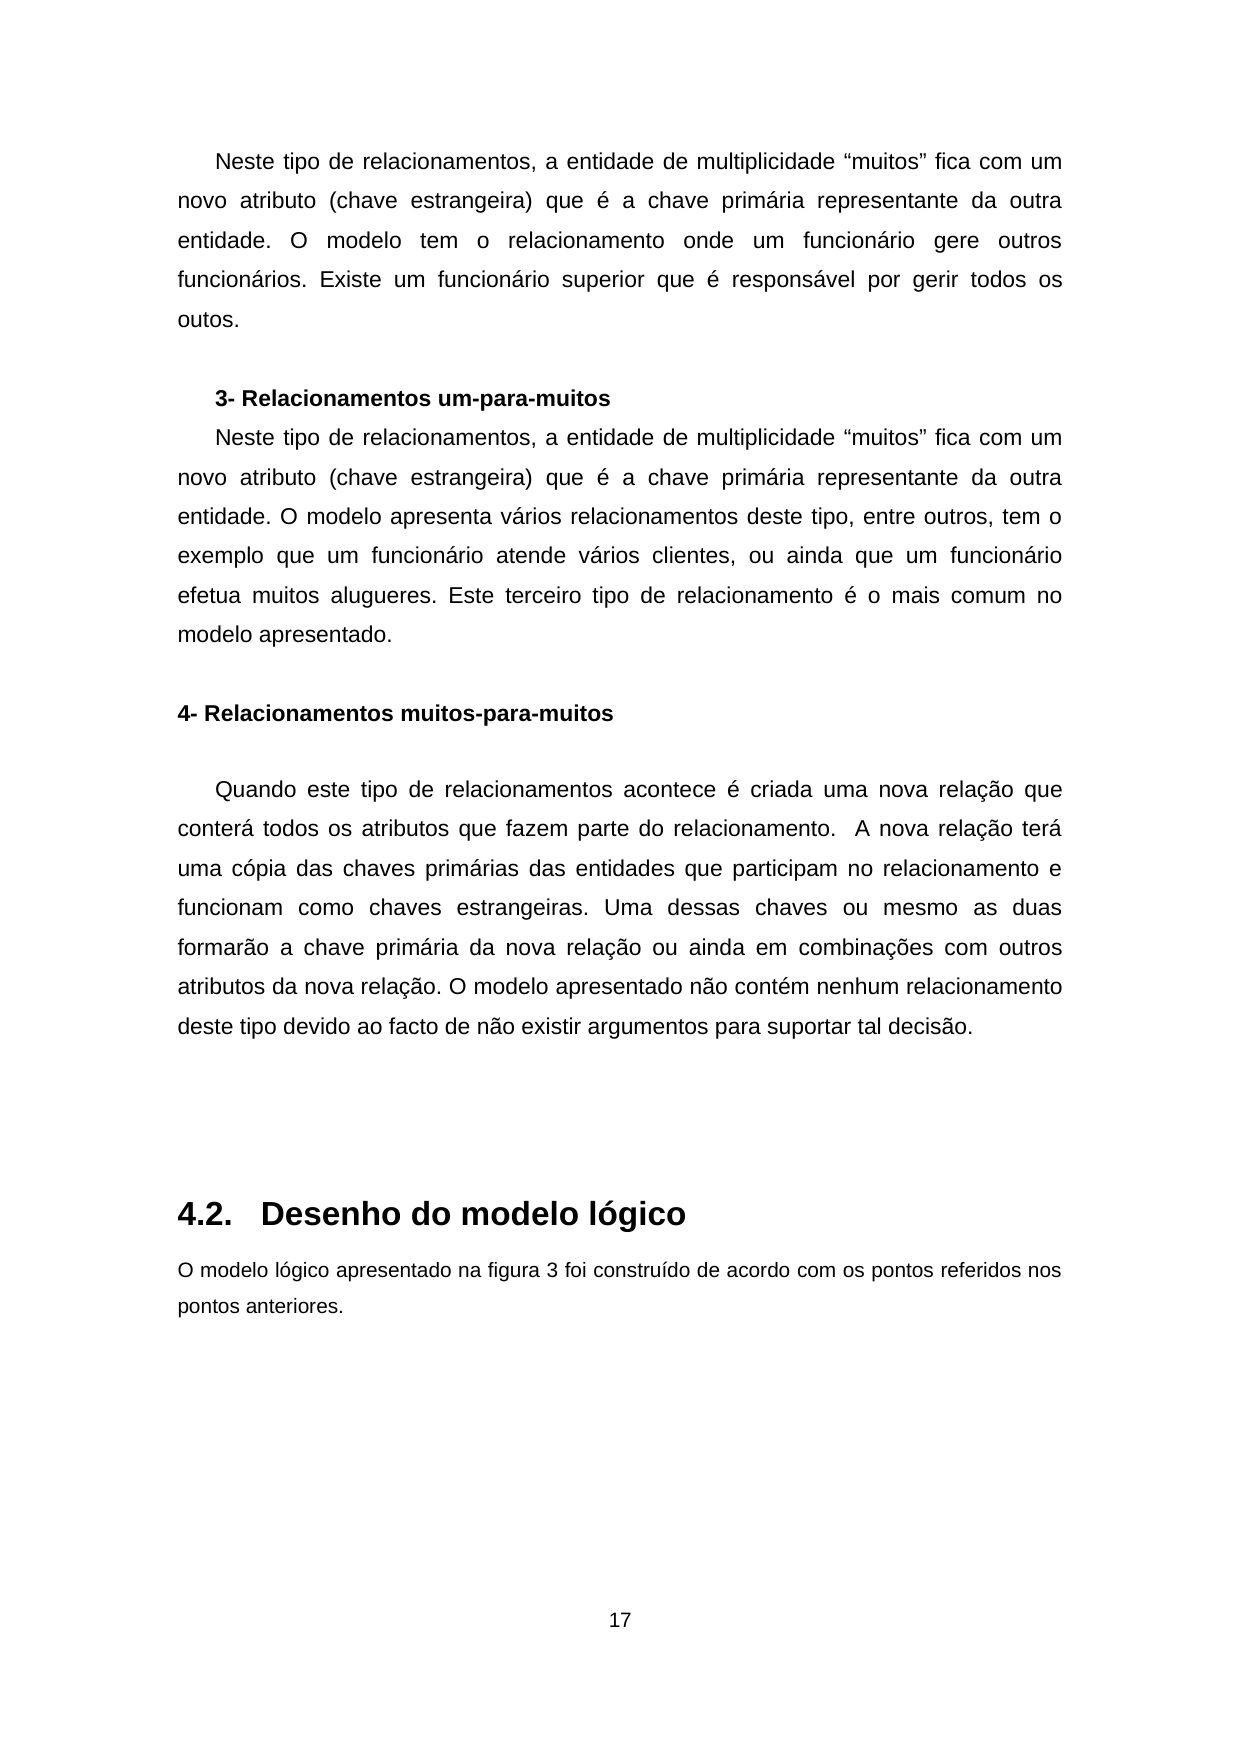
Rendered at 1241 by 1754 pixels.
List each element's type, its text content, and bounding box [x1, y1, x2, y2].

text Neste tipo de relacionamentos, a entidade de multiplicidade “muitos” fica com um novo atributo (chave estrangeira) que é a chave primária representante da outra entidade. O modelo tem o relacionamento onde um funcionário gere outros funcionários. Existe um funcionário superior que é responsável por gerir todos os outos. [177, 148, 1063, 332]
text Desenho do modelo lógico [177, 1194, 1063, 1232]
text 3- Relacionamentos um-para-muitos [177, 384, 1063, 411]
text Quando este tipo de relacionamentos acontece é criada uma nova relação que conterá todos os atributos que fazem parte do relacionamento. A nova relação terá uma cópia das chaves primárias das entidades que participam no relacionamento e funcionam como chaves estrangeiras. Uma dessas chaves ou mesmo as duas formarão a chave primária da nova relação ou ainda em combinações com outros atributos da nova relação. O modelo apresentado não contém nenhum relacionamento deste tipo devido ao facto de não existir argumentos para suportar tal decisão. [177, 776, 1063, 1039]
text O modelo lógico apresentado na figura 3 foi construído de acordo com os pontos referidos nos pontos anteriores. [177, 1257, 1063, 1317]
text 4- Relacionamentos muitos-para-muitos [177, 700, 1063, 727]
text Neste tipo de relacionamentos, a entidade de multiplicidade “muitos” fica com um novo atributo (chave estrangeira) que é a chave primária representante da outra entidade. O modelo apresenta vários relacionamentos deste tipo, entre outros, tem o exemplo que um funcionário atende vários clientes, ou ainda que um funcionário efetua muitos alugueres. Este terceiro tipo de relacionamento é o mais comum no modelo apresentado. [177, 424, 1063, 648]
